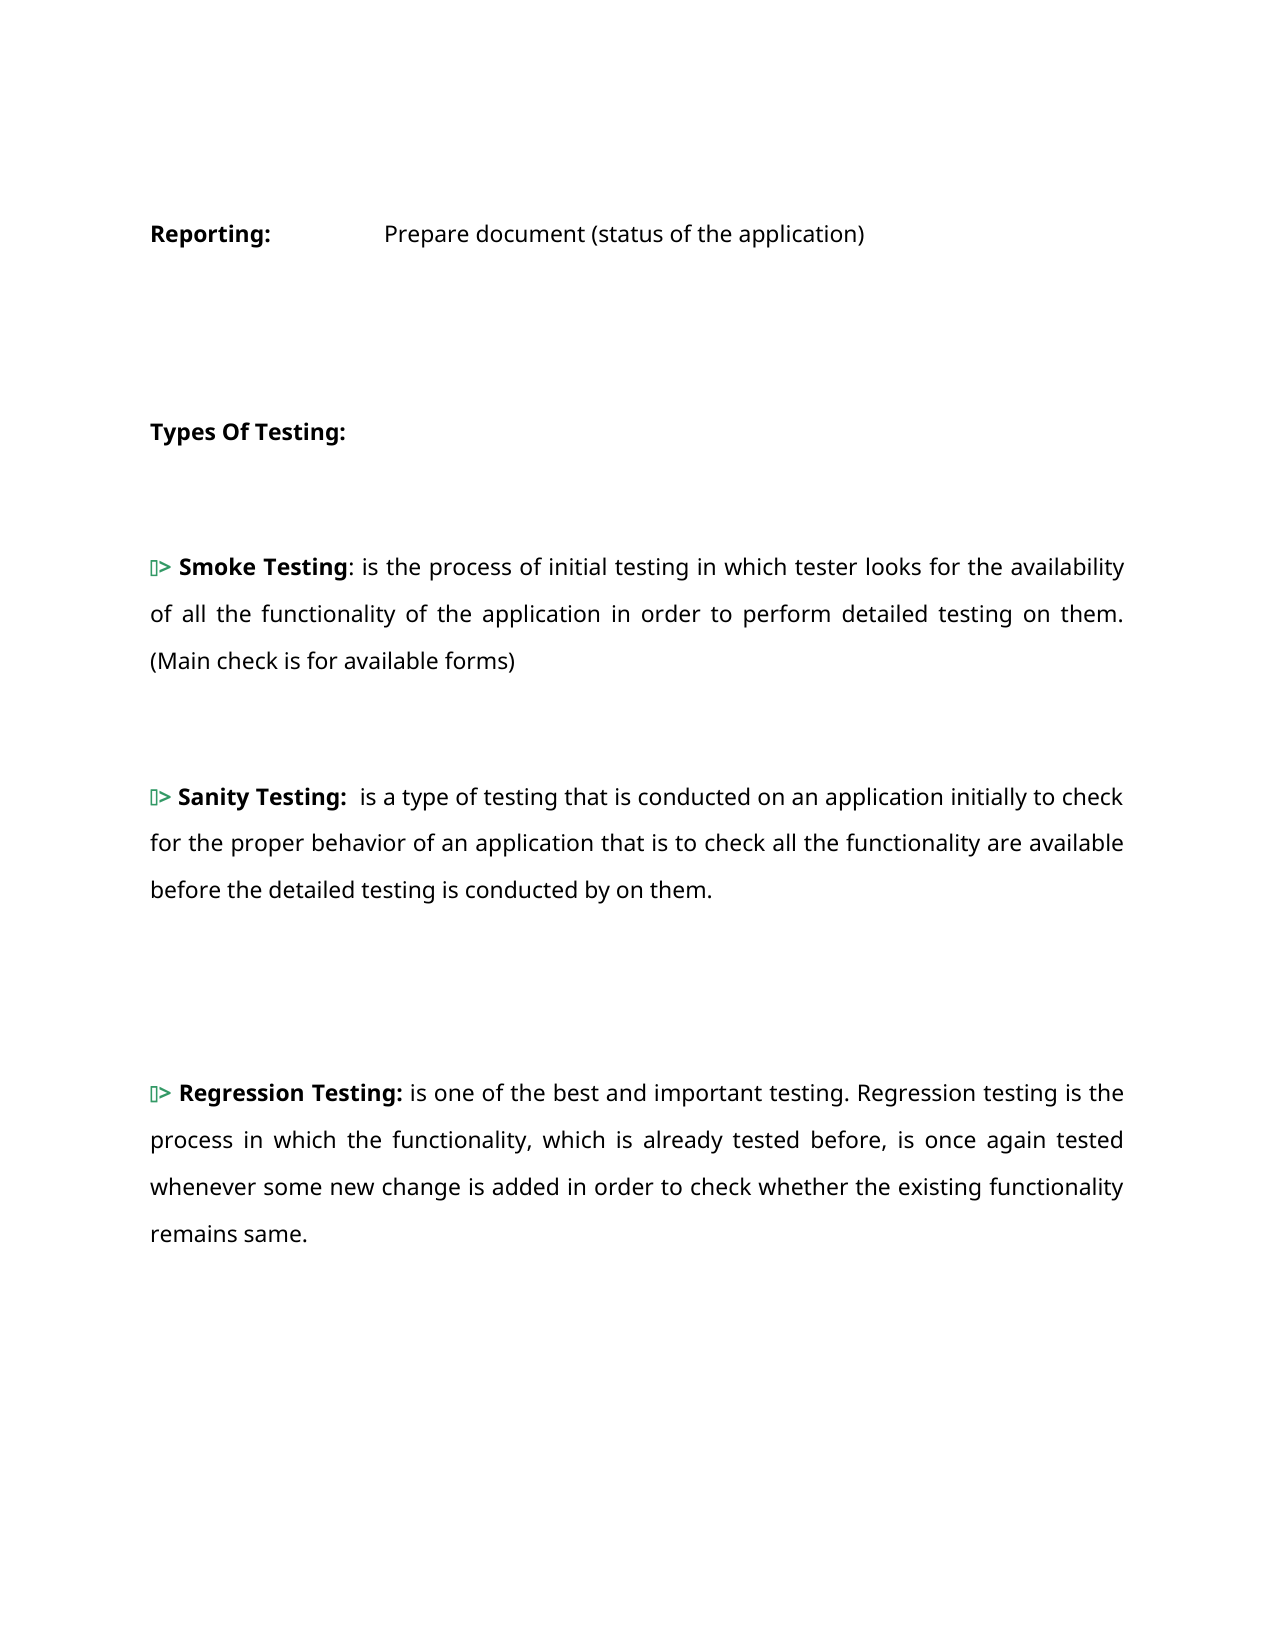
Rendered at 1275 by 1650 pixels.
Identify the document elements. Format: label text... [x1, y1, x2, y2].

text > Regression Testing: is one of the best and important testing. Regression testing is the process in which the functionality, which is already tested before, is once again tested whenever some new change is added in order to check whether the existing functionality remains same. [150, 1077, 1125, 1249]
text > Smoke Testing: is the process of initial testing in which tester looks for the availability of all the functionality of the application in order to perform detailed testing on them. (Main check is for available forms) [150, 551, 1125, 676]
text Reporting: Prepare document (status of the application) [150, 218, 1125, 249]
text Types Of Testing: [150, 416, 1125, 447]
text > Sanity Testing: is a type of testing that is conducted on an application initially to check for the proper behavior of an application that is to check all the functionality are available before the detailed testing is conducted by on them. [150, 781, 1125, 906]
